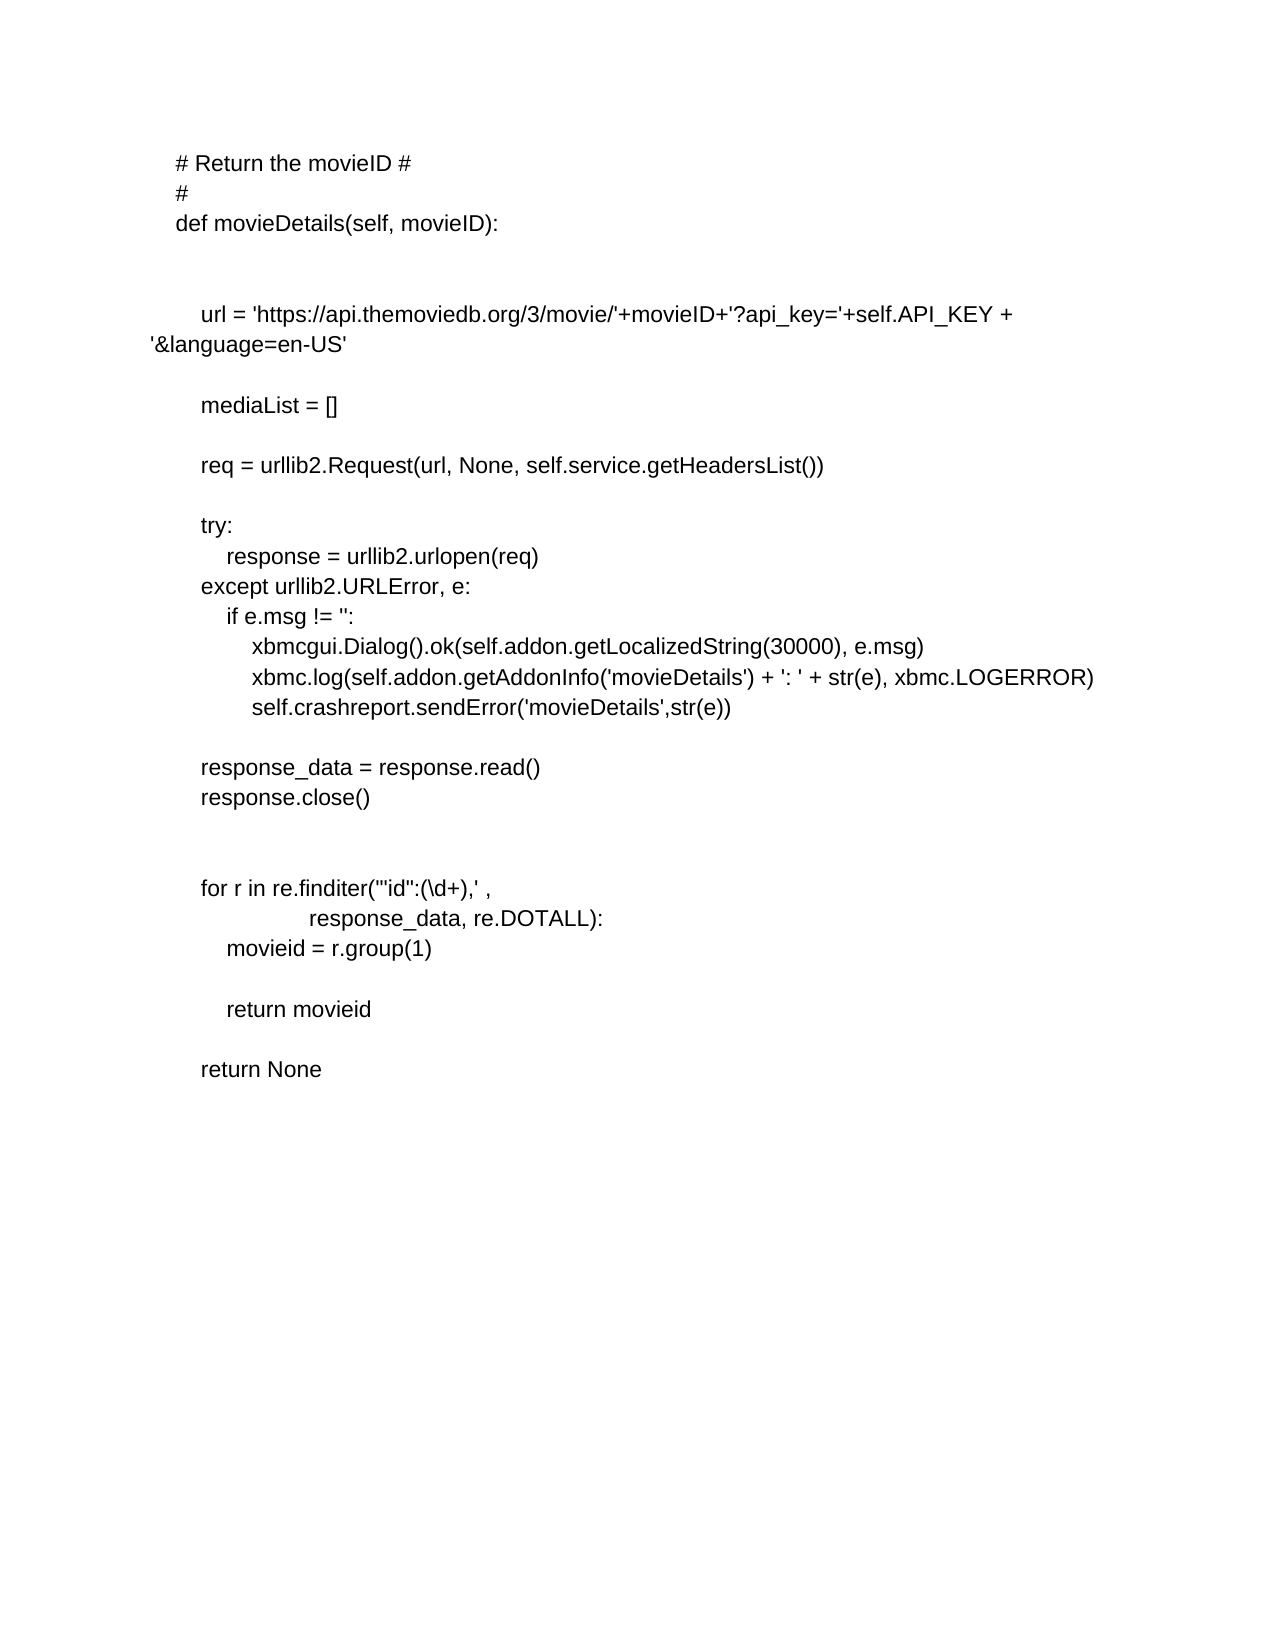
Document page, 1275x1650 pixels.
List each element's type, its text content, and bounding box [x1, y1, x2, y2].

text response_data, re.DOTALL): [150, 905, 1125, 932]
text self.crashreport.sendError('movieDetails',str(e)) [150, 694, 1125, 720]
text # Return the movieID # [150, 150, 1125, 176]
text # [150, 180, 1125, 207]
text if e.msg != '': [150, 603, 1125, 629]
text xbmcgui.Dialog().ok(self.addon.getLocalizedString(30000), e.msg) [150, 633, 1125, 660]
text try: [150, 512, 1125, 539]
text return None [150, 1056, 1125, 1083]
text for r in re.finditer('"id":(\d+),' , [150, 875, 1125, 901]
text xbmc.log(self.addon.getAddonInfo('movieDetails') + ': ' + str(e), xbmc.LOGERROR) [150, 663, 1125, 690]
text mediaList = [] [150, 392, 1125, 418]
text response = urllib2.urlopen(req) [150, 543, 1125, 569]
text url = 'https://api.themoviedb.org/3/movie/'+movieID+'?api_key='+self.API_KEY + '&language=en-US' [150, 301, 1125, 358]
text req = urllib2.Request(url, None, self.service.getHeadersList()) [150, 452, 1125, 478]
text def movieDetails(self, movieID): [150, 210, 1125, 237]
text return movieid [150, 996, 1125, 1022]
text response_data = response.read() [150, 754, 1125, 781]
text except urllib2.URLError, e: [150, 573, 1125, 599]
text response.close() [150, 784, 1125, 811]
text movieid = r.group(1) [150, 935, 1125, 962]
